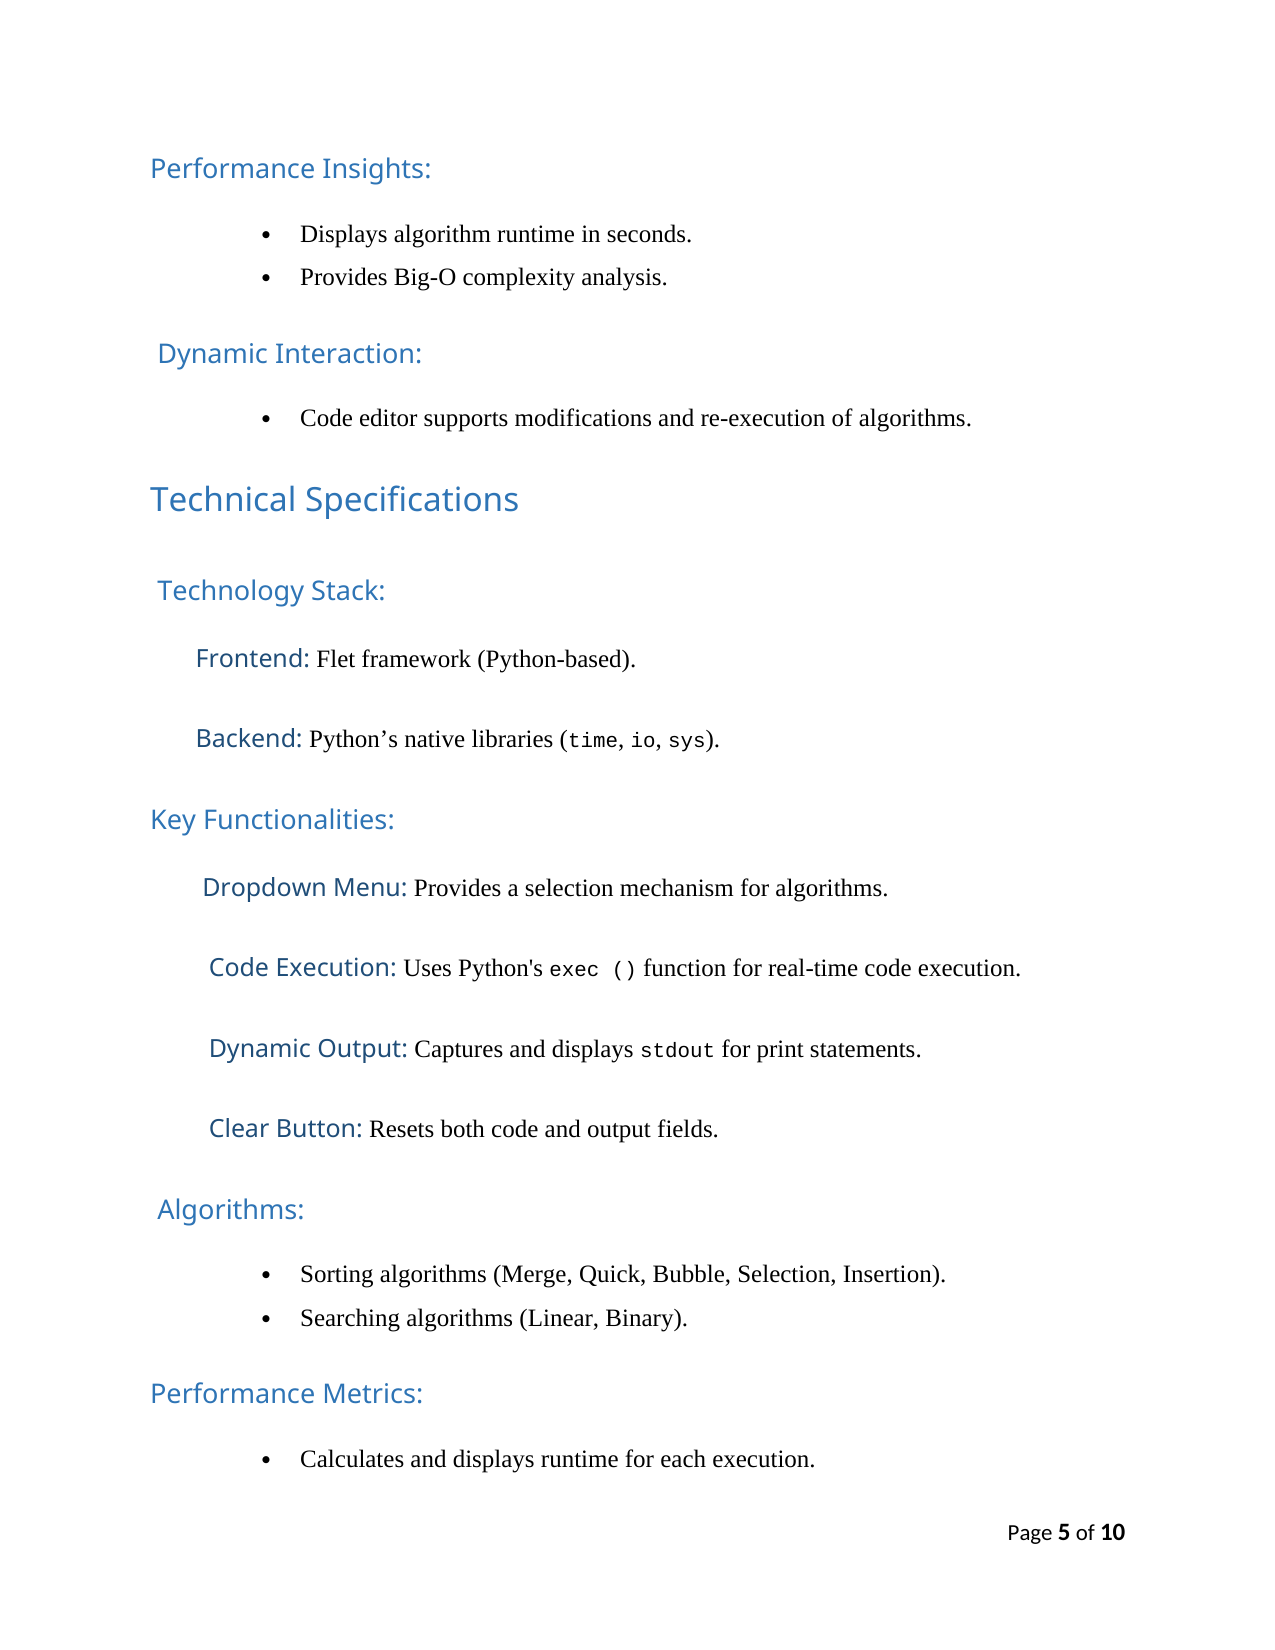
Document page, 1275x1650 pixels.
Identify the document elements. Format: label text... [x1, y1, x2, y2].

text Frontend: Flet framework (Python-based). [150, 640, 1125, 674]
text Code Execution: Uses Python's exec () function for real-time code execution. [150, 950, 1125, 984]
list Searching algorithms (Linear, Binary). [262, 1303, 1125, 1331]
text Dynamic Output: Captures and displays stdout for print statements. [150, 1030, 1125, 1064]
subtitle Technology Stack: [150, 571, 1125, 608]
text Dropdown Menu: Provides a selection mechanism for algorithms. [150, 870, 1125, 904]
text Clear Button: Resets both code and output fields. [150, 1110, 1125, 1144]
subtitle Performance Metrics: [150, 1375, 1125, 1412]
list Code editor supports modifications and re-execution of algorithms. [262, 403, 1125, 432]
subtitle Key Functionalities: [150, 801, 1125, 838]
list Calculates and displays runtime for each execution. [262, 1444, 1125, 1473]
list Displays algorithm runtime in seconds. [262, 219, 1125, 248]
list Provides Big-O complexity analysis. [262, 262, 1125, 291]
subtitle Technical Specifications [150, 476, 1125, 521]
subtitle Dynamic Interaction: [150, 334, 1125, 371]
list Sorting algorithms (Merge, Quick, Bubble, Selection, Insertion). [262, 1259, 1125, 1288]
subtitle Performance Insights: [150, 150, 1125, 187]
subtitle Algorithms: [150, 1191, 1125, 1227]
text Backend: Python’s native libraries (time, io, sys). [150, 721, 1125, 755]
